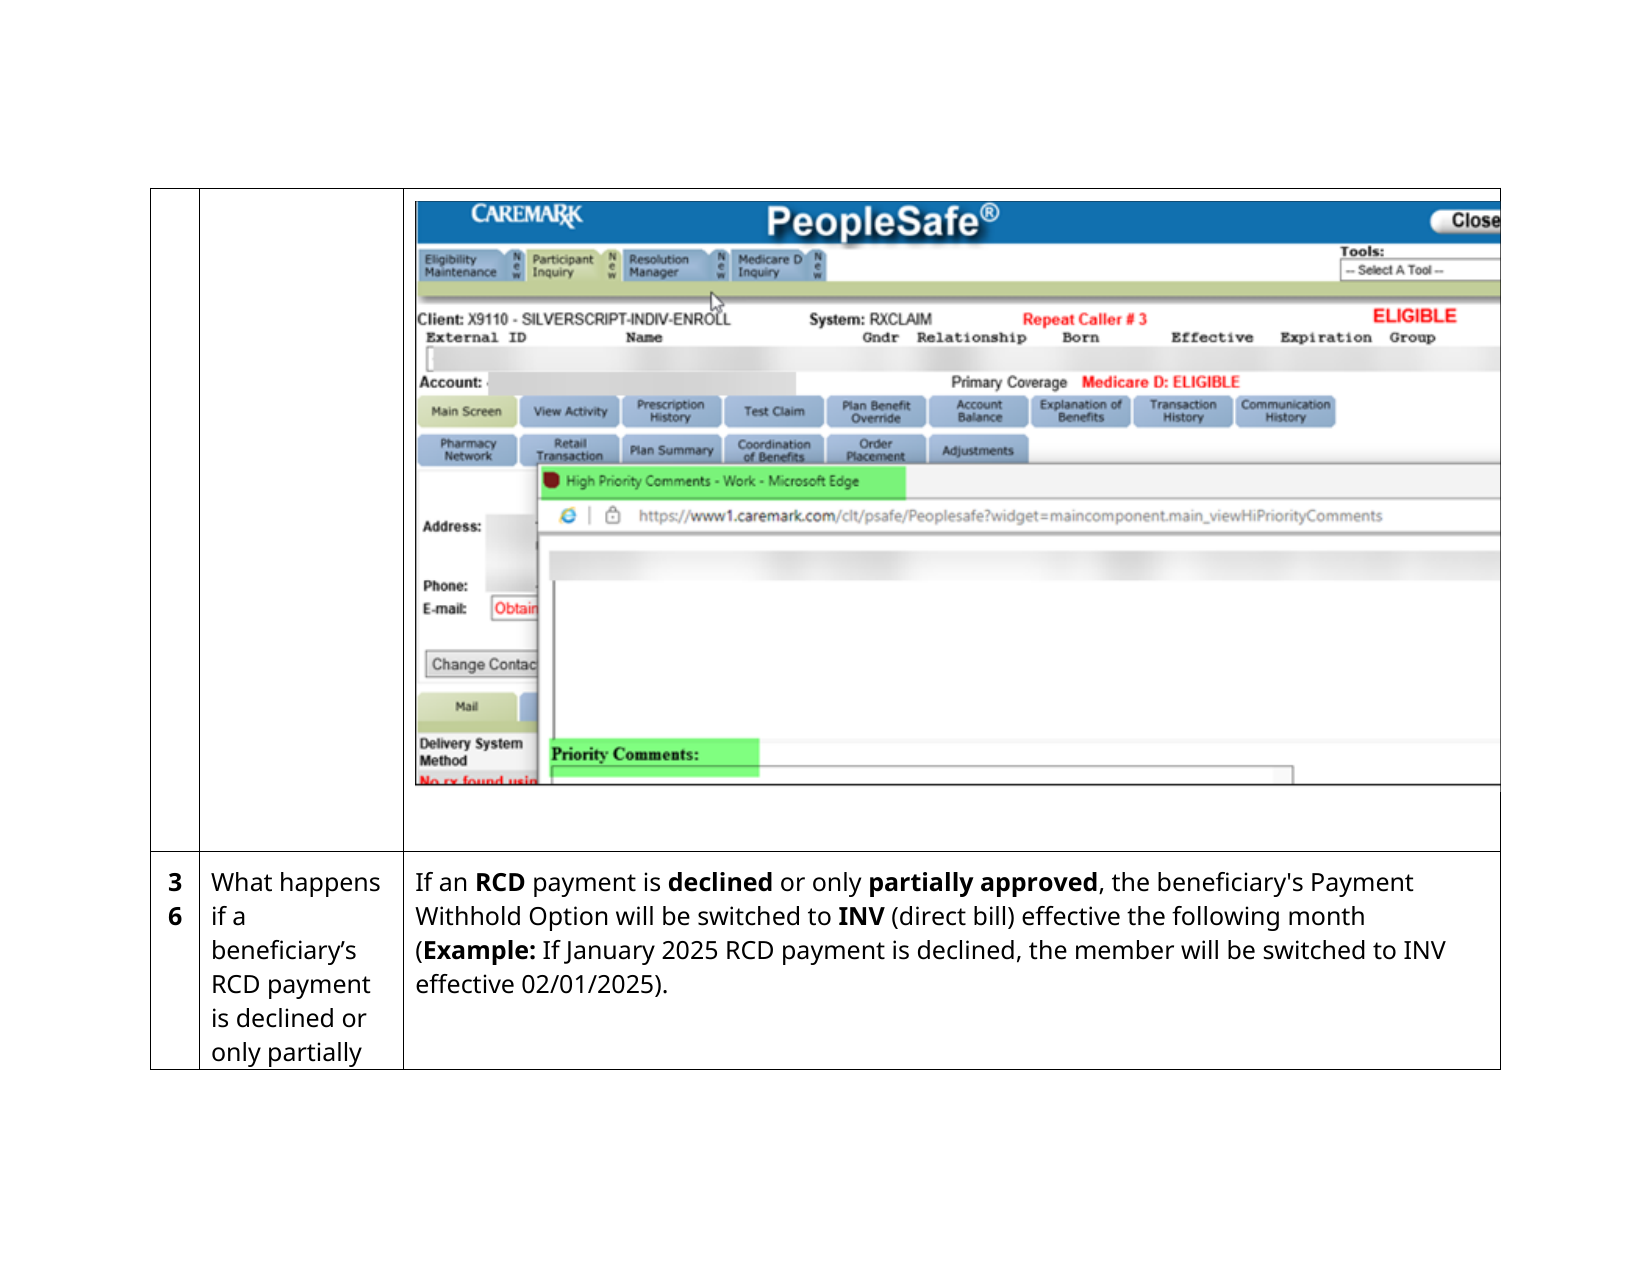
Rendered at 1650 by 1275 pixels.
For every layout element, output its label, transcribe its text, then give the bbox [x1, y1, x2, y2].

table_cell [200, 189, 403, 851]
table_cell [404, 852, 1500, 1068]
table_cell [200, 852, 403, 1068]
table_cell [404, 189, 1500, 851]
table_cell 36 [151, 852, 199, 1068]
table_cell 35 [151, 189, 199, 851]
picture [415, 201, 1501, 792]
